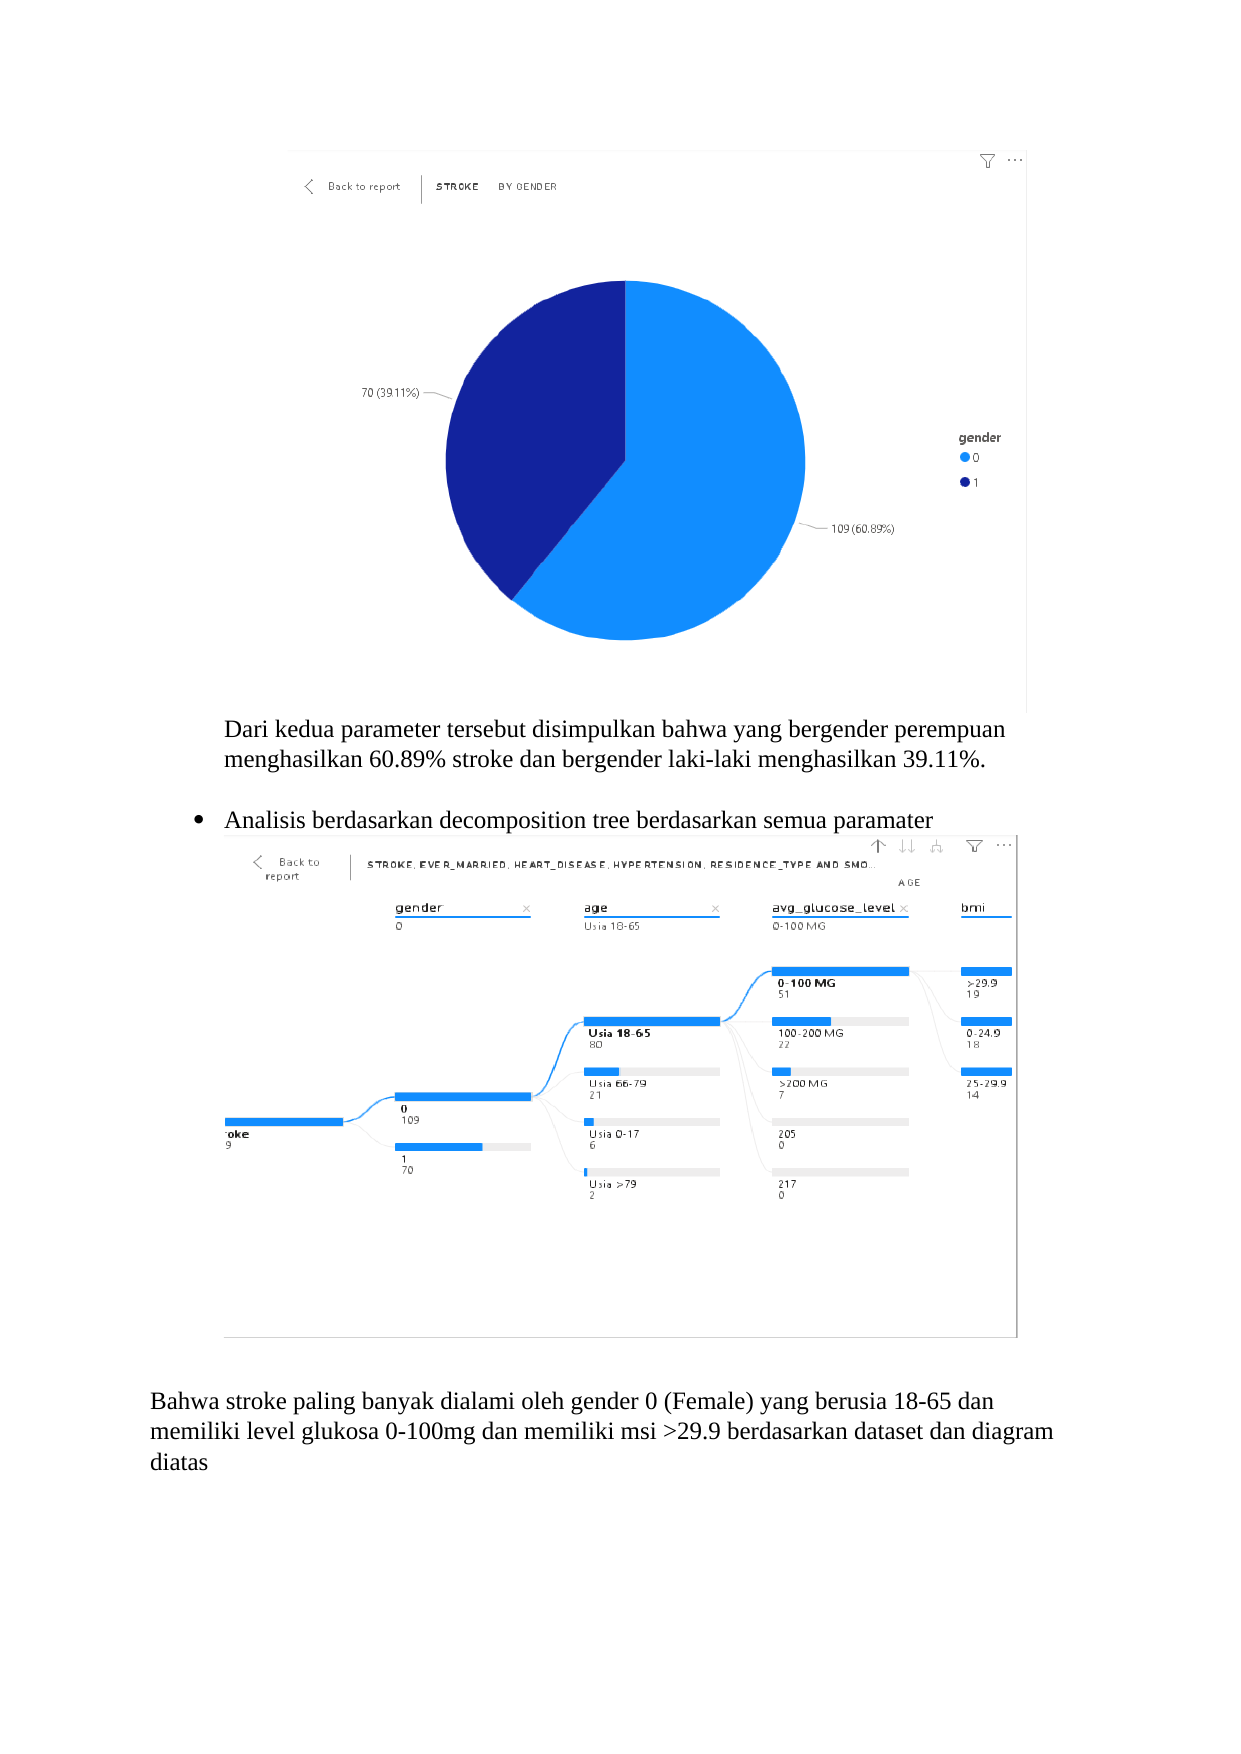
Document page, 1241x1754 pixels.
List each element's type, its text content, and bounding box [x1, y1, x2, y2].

list Analisis berdasarkan decomposition tree berdasarkan semua paramater [194, 805, 1090, 834]
text Bahwa stroke paling banyak dialami oleh gender 0 (Female) yang berusia 18-65 dan memiliki level glukosa 0-100mg dan memiliki msi >29.9 berdasarkan dataset dan diagram diatas [150, 1386, 1090, 1476]
picture [223, 835, 1018, 1338]
picture [287, 150, 1027, 713]
list Dari kedua parameter tersebut disimpulkan bahwa yang bergender perempuan menghasilkan 60.89% stroke dan bergender laki-laki menghasilkan 39.11%. [224, 714, 1090, 773]
